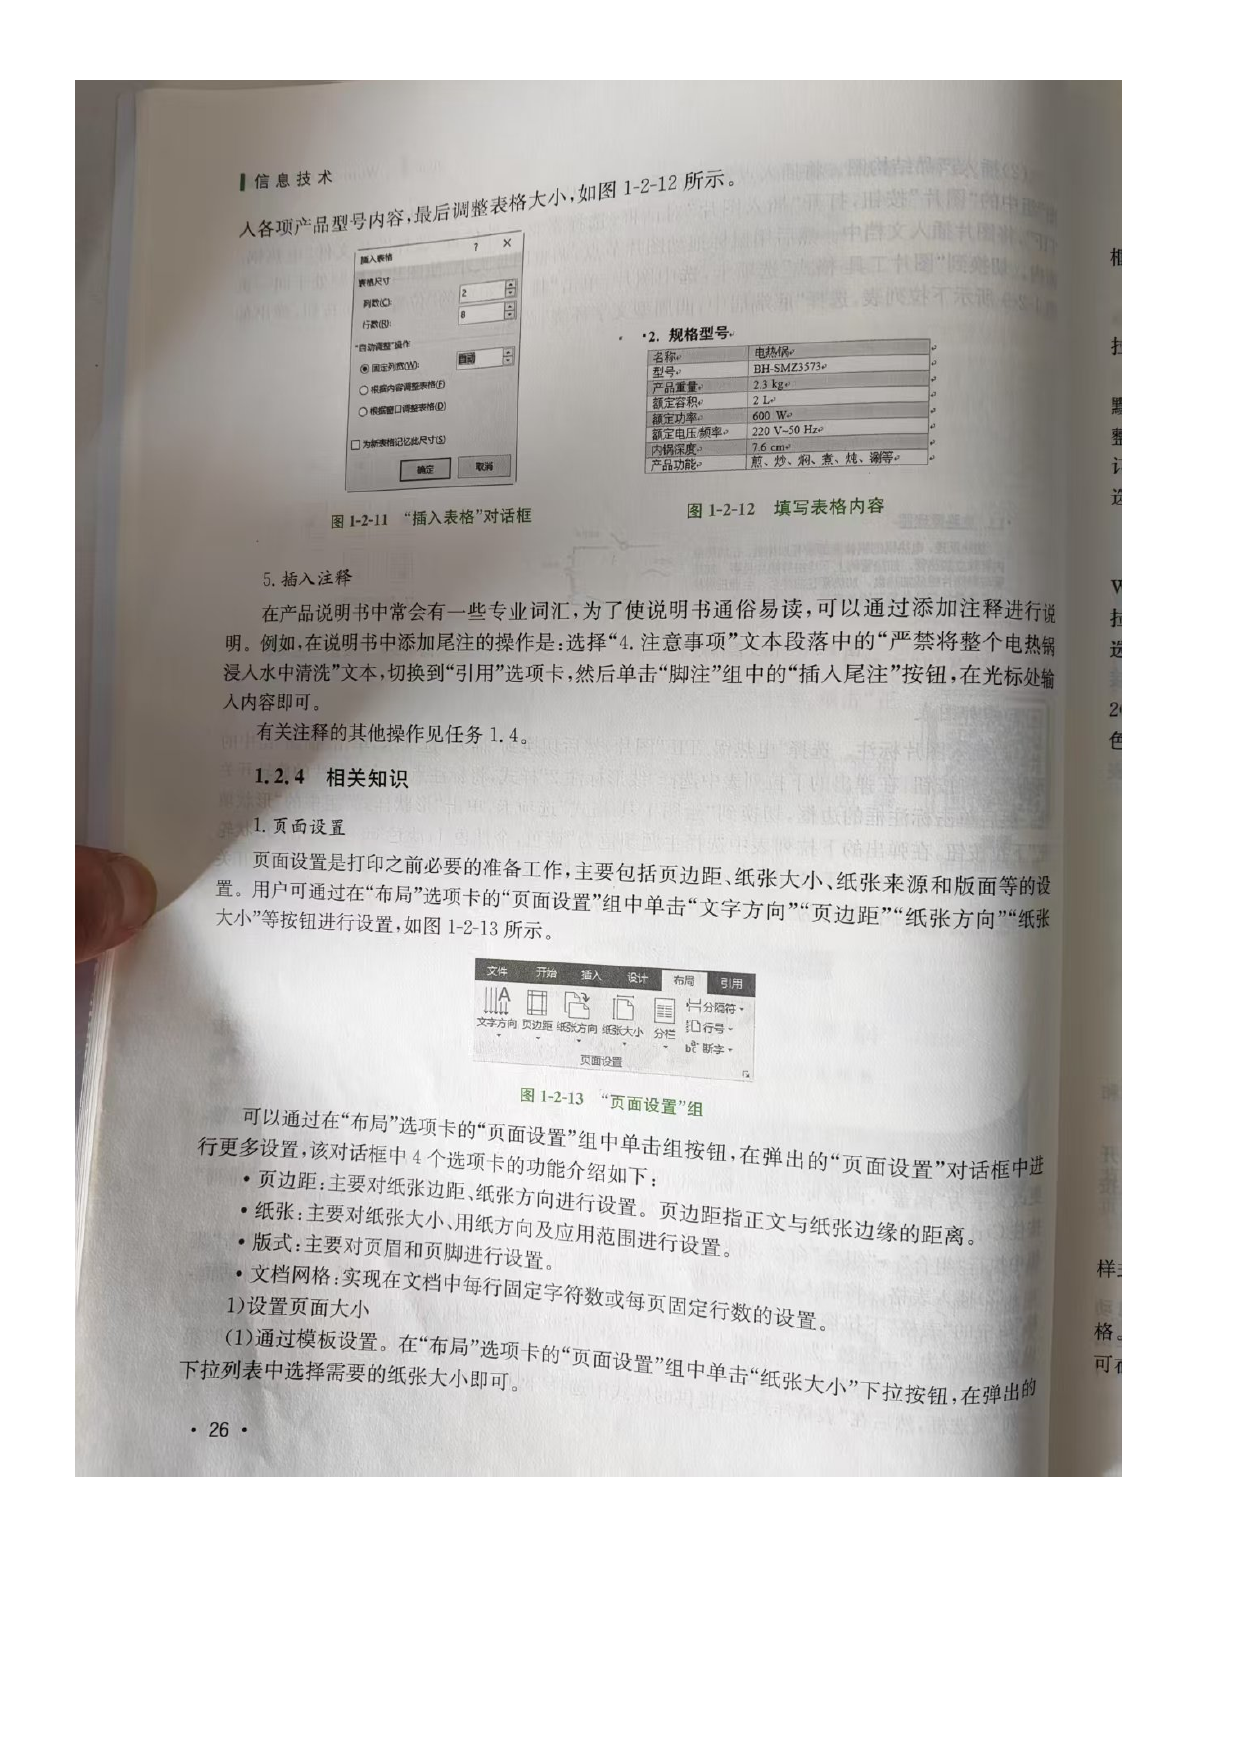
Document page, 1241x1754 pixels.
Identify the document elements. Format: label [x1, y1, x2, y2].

picture [75, 80, 1122, 1477]
